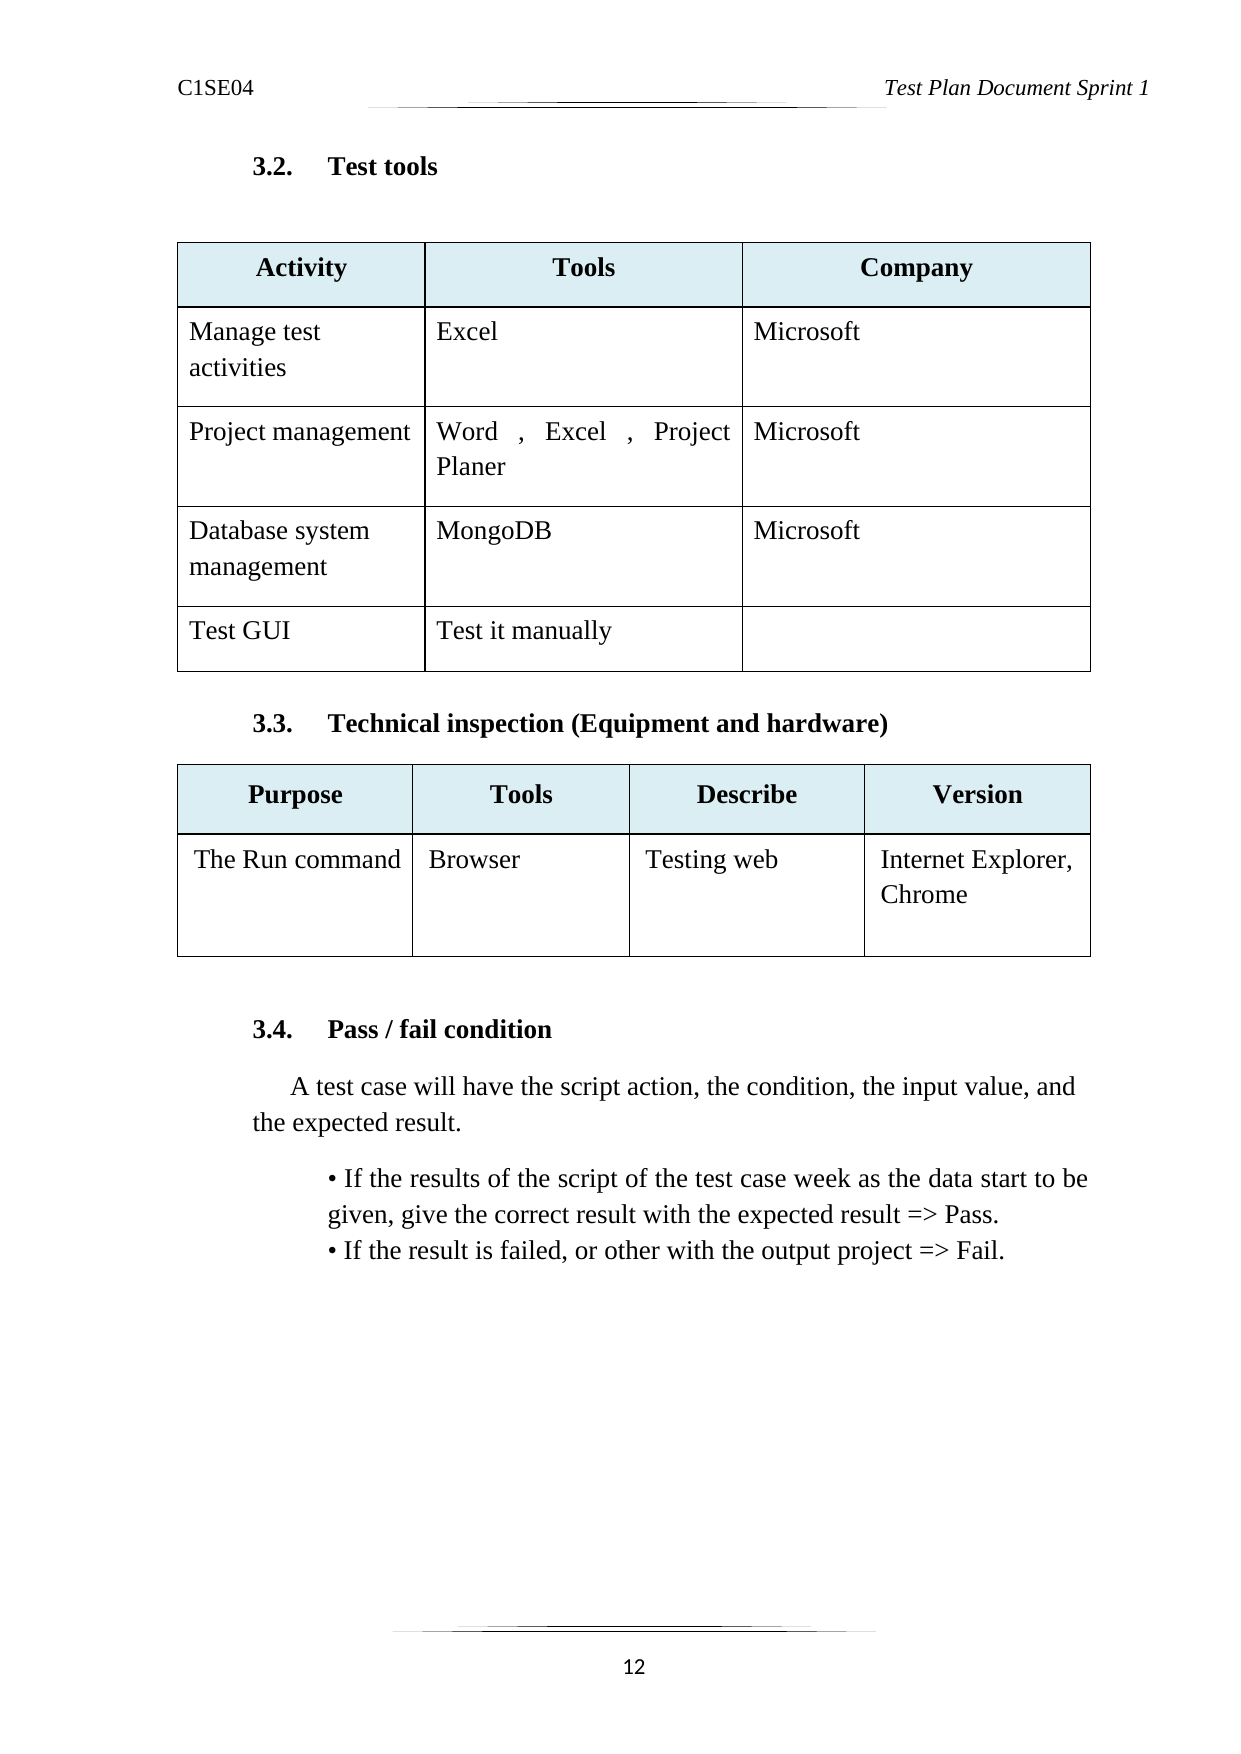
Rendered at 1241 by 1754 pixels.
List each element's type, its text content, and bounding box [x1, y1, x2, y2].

table_cell Microsoft [743, 507, 1090, 606]
list Test tools [252, 150, 1090, 181]
table_header Company [743, 243, 1090, 306]
table_cell The Run command [178, 835, 412, 956]
table_cell Testing web [630, 835, 864, 956]
table_cell Microsoft [743, 407, 1090, 506]
table_cell Test GUI [178, 607, 424, 671]
table_cell Microsoft [743, 308, 1090, 406]
table_cell Browser [413, 835, 629, 956]
table_header Describe [630, 765, 864, 833]
table_cell Project management [178, 407, 424, 506]
list Technical inspection (Equipment and hardware) [252, 708, 1090, 739]
list • If the result is failed, or other with the output project => Fail. [327, 1234, 1090, 1265]
table_header Purpose [178, 765, 412, 833]
table_header Tools [413, 765, 629, 833]
table_cell Internet Explorer, Chrome [865, 835, 1090, 956]
table_cell Database system management [178, 507, 424, 606]
list Pass / fail condition [252, 1013, 1090, 1045]
table_cell MongoDB [426, 507, 742, 606]
text A test case will have the script action, the condition, the input value, and the expected result. [252, 1070, 1090, 1137]
table_header Activity [178, 243, 424, 306]
table_cell Test it manually [426, 607, 742, 671]
table_header Version [865, 765, 1090, 833]
table_cell [743, 607, 1090, 671]
table_cell Excel [426, 308, 742, 406]
table_cell Manage test activities [178, 308, 424, 406]
table_cell Word , Excel , Project Planer [426, 407, 742, 506]
table_header Tools [426, 243, 742, 306]
list • If the results of the script of the test case week as the data start to be given, give the correct result with the expected result => Pass. [327, 1162, 1090, 1229]
